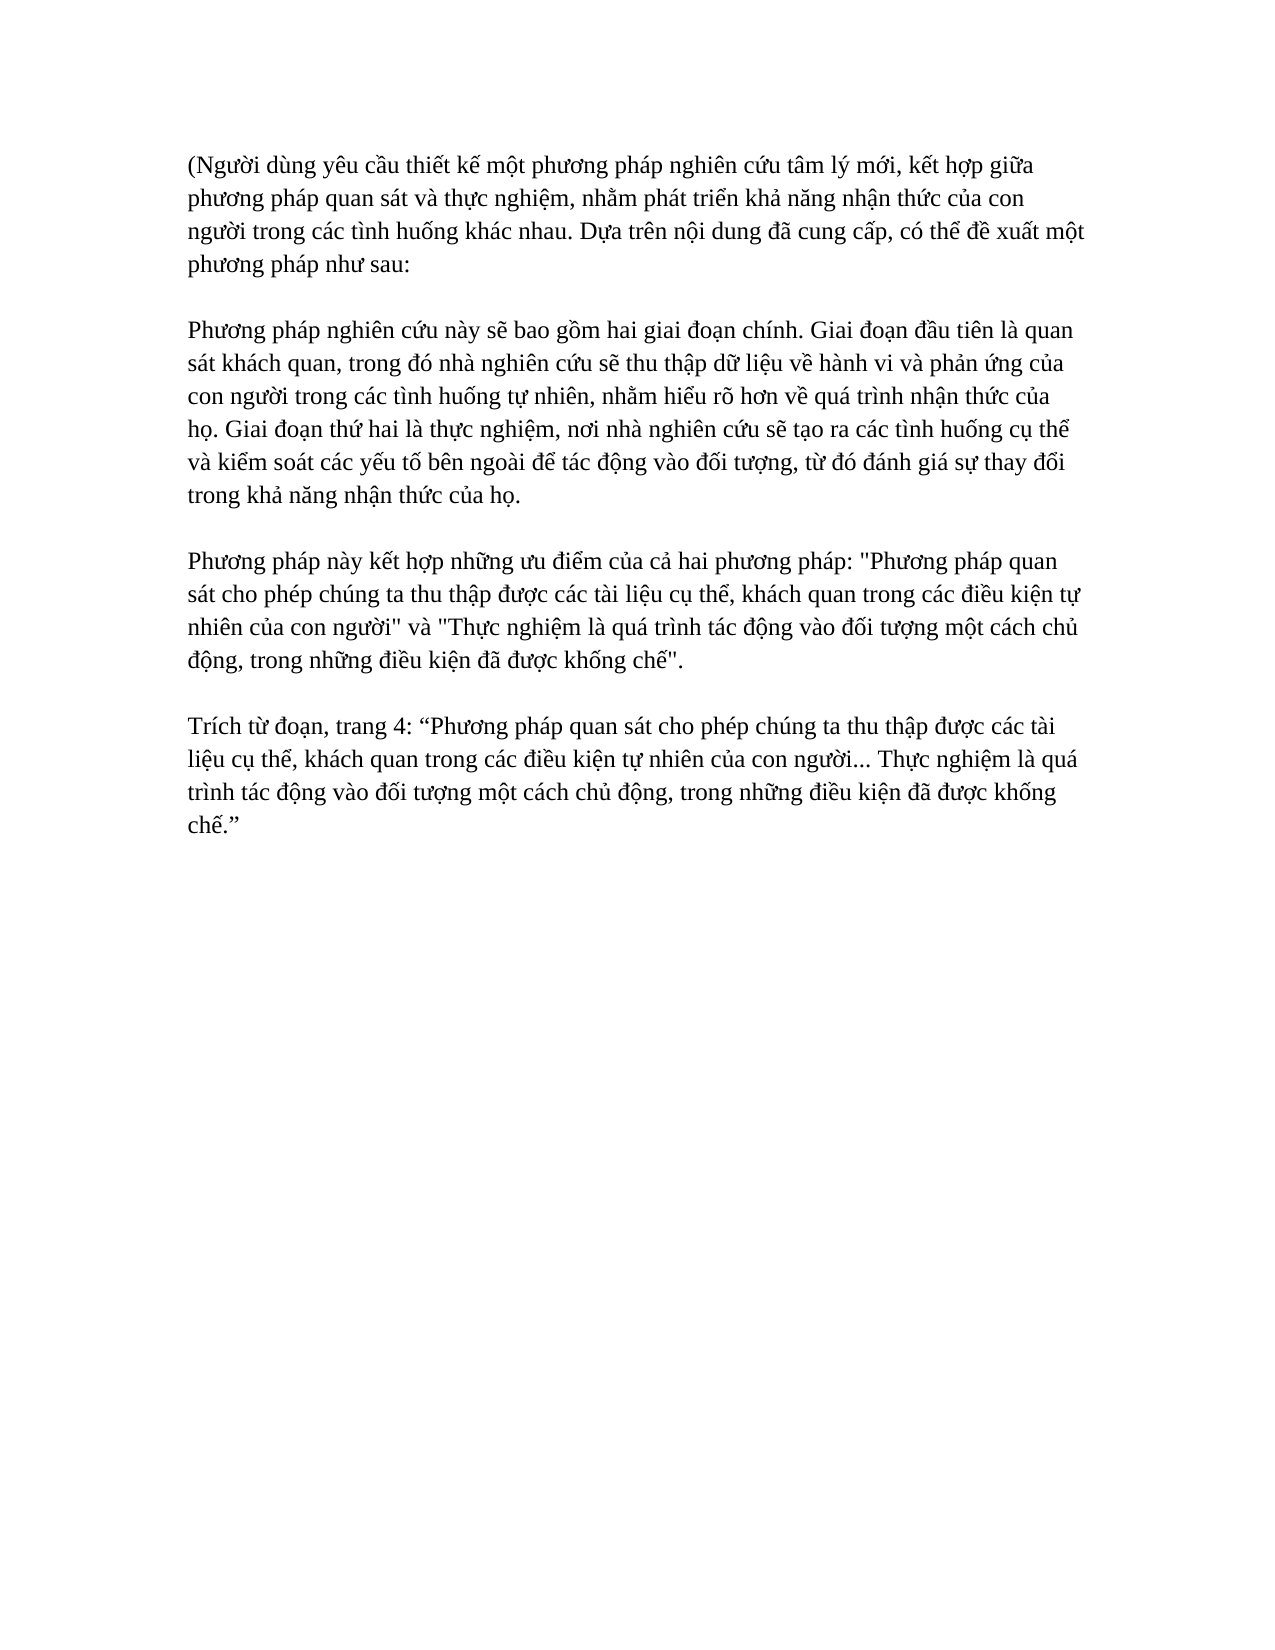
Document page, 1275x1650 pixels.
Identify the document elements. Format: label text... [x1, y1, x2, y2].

text (Người dùng yêu cầu thiết kế một phương pháp nghiên cứu tâm lý mới, kết hợp giữa phương pháp quan sát và thực nghiệm, nhằm phát triển khả năng nhận thức của con người trong các tình huống khác nhau. Dựa trên nội dung đã cung cấp, có thể đề xuất một phương pháp như sau: Phương pháp nghiên cứu này sẽ bao gồm hai giai đoạn chính. Giai đoạn đầu tiên là quan sát khách quan, trong đó nhà nghiên cứu sẽ thu thập dữ liệu về hành vi và phản ứng của con người trong các tình huống tự nhiên, nhằm hiểu rõ hơn về quá trình nhận thức của họ. Giai đoạn thứ hai là thực nghiệm, nơi nhà nghiên cứu sẽ tạo ra các tình huống cụ thể và kiểm soát các yếu tố bên ngoài để tác động vào đối tượng, từ đó đánh giá sự thay đổi trong khả năng nhận thức của họ. Phương pháp này kết hợp những ưu điểm của cả hai phương pháp: "Phương pháp quan sát cho phép chúng ta thu thập được các tài liệu cụ thể, khách quan trong các điều kiện tự nhiên của con người" và "Thực nghiệm là quá trình tác động vào đối tượng một cách chủ động, trong những điều kiện đã được khống chế". Trích từ đoạn, trang 4: “Phương pháp quan sát cho phép chúng ta thu thập được các tài liệu cụ thể, khách quan trong các điều kiện tự nhiên của con người... Thực nghiệm là quá trình tác động vào đối tượng một cách chủ động, trong những điều kiện đã được khống chế.” [187, 150, 1087, 839]
